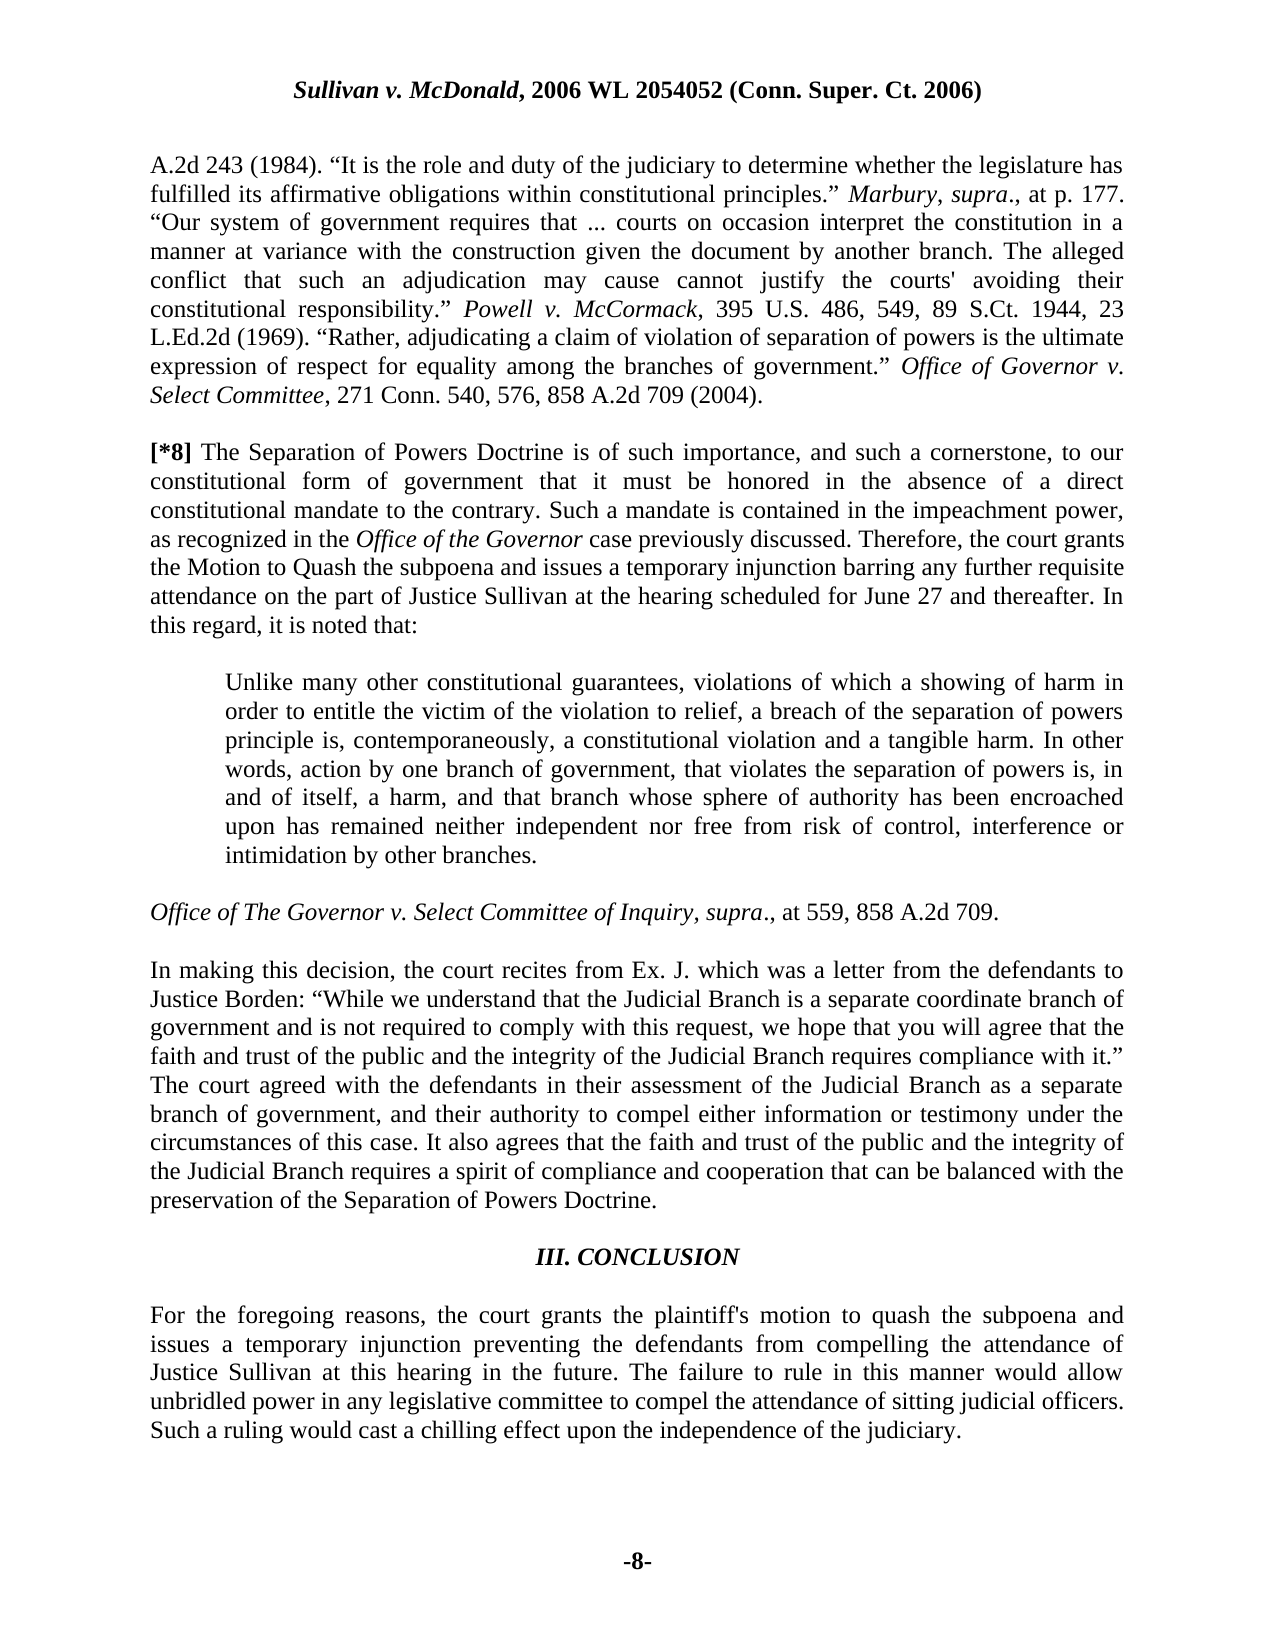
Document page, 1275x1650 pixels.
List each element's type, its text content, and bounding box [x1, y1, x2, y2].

text In making this decision, the court recites from Ex. J. which was a letter from the defendants to Justice Borden: “While we understand that the Judicial Branch is a separate coordinate branch of government and is not required to comply with this request, we hope that you will agree that the faith and trust of the public and the integrity of the Judicial Branch requires compliance with it.” The court agreed with the defendants in their assessment of the Judicial Branch as a separate branch of government, and their authority to compel either information or testimony under the circumstances of this case. It also agrees that the faith and trust of the public and the integrity of the Judicial Branch requires a spirit of compliance and cooperation that can be balanced with the preservation of the Separation of Powers Doctrine. [150, 955, 1125, 1214]
text For the foregoing reasons, the court grants the plaintiff's motion to quash the subpoena and issues a temporary injunction preventing the defendants from compelling the attendance of Justice Sullivan at this hearing in the future. The failure to rule in this manner would allow unbridled power in any legislative committee to compel the attendance of sitting judicial officers. Such a ruling would cast a chilling effect upon the independence of the judiciary. [150, 1300, 1125, 1444]
text [*8] The Separation of Powers Doctrine is of such importance, and such a cornerstone, to our constitutional form of government that it must be honored in the absence of a direct constitutional mandate to the contrary. Such a mandate is contained in the impeachment power, as recognized in the Office of the Governor case previously discussed. Therefore, the court grants the Motion to Quash the subpoena and issues a temporary injunction barring any further requisite attendance on the part of Justice Sullivan at the hearing scheduled for June 27 and thereafter. In this regard, it is noted that: [150, 437, 1125, 639]
text Unlike many other constitutional guarantees, violations of which a showing of harm in order to entitle the victim of the violation to relief, a breach of the separation of powers principle is, contemporaneously, a constitutional violation and a tangible harm. In other words, action by one branch of government, that violates the separation of powers is, in and of itself, a harm, and that branch whose sphere of authority has been encroached upon has remained neither independent nor free from risk of control, interference or intimidation by other branches. [225, 667, 1125, 869]
text Office of The Governor v. Select Committee of Inquiry, supra., at 559, 858 A.2d 709. [150, 897, 1125, 926]
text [150, 150, 1125, 409]
text III. CONCLUSION [150, 1242, 1125, 1271]
